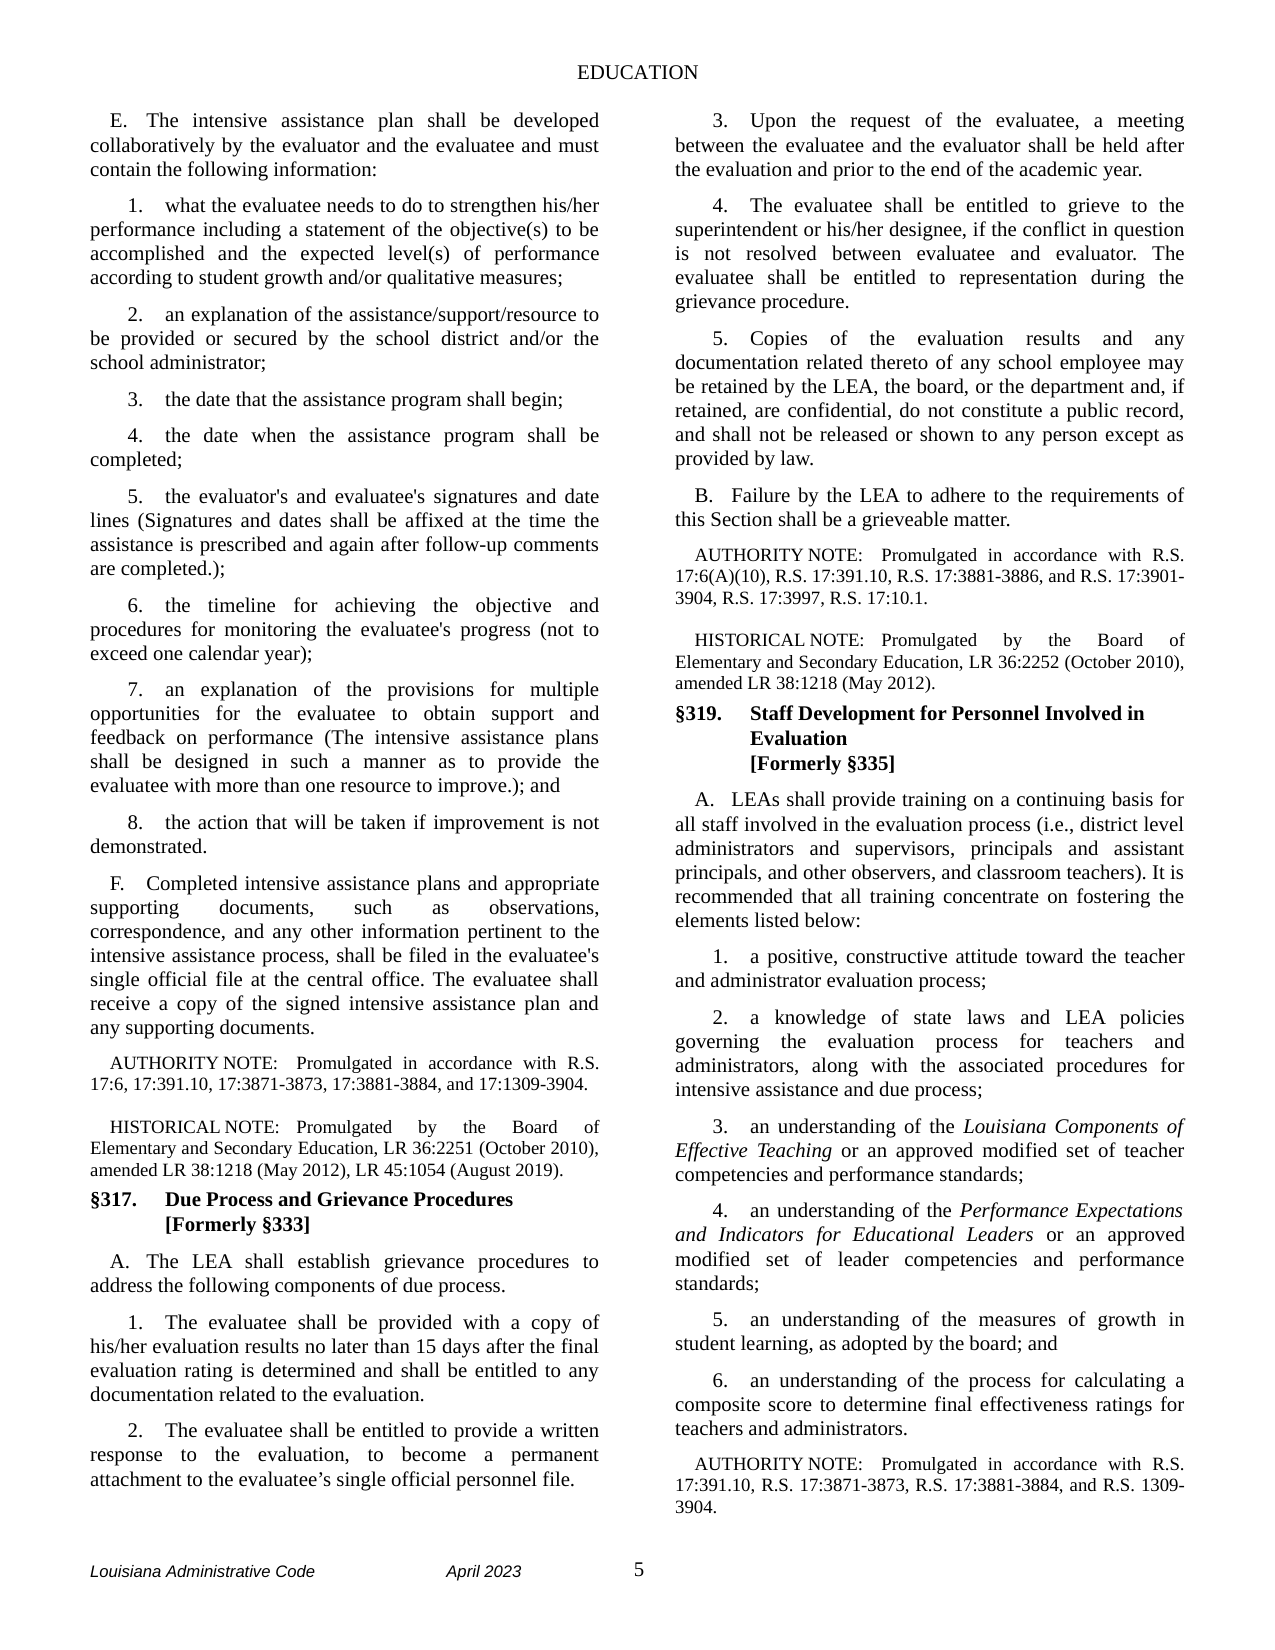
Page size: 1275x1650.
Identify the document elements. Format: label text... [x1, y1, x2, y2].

text HISTORICAL NOTE: Promulgated by the Board of Elementary and Secondary Education, LR 36:2252 (October 2010), amended LR 38:1218 (May 2012). [675, 629, 1185, 694]
text 2. The evaluatee shall be entitled to provide a written response to the evaluation, to become a permanent attachment to the evaluatee’s single official personnel file. [90, 1418, 600, 1491]
text 8. the action that will be taken if improvement is not demonstrated. [90, 810, 600, 858]
text 5. Copies of the evaluation results and any documentation related thereto of any school employee may be retained by the LEA, the board, or the department and, if retained, are confidential, do not constitute a public record, and shall not be released or shown to any person except as provided by law. [675, 326, 1185, 470]
text 1. what the evaluatee needs to do to strengthen his/her performance including a statement of the objective(s) to be accomplished and the expected level(s) of performance according to student growth and/or qualitative measures; [90, 193, 600, 289]
text 3. the date that the assistance program shall begin; [90, 387, 600, 411]
text 6. the timeline for achieving the objective and procedures for monitoring the evaluatee's progress (not to exceed one calendar year); [90, 592, 600, 665]
text 4. an understanding of the Performance Expectations and Indicators for Educational Leaders or an approved modified set of leader competencies and performance standards; [675, 1198, 1185, 1294]
text 5. an understanding of the measures of growth in student learning, as adopted by the board; and [675, 1307, 1185, 1355]
text AUTHORITY NOTE: Promulgated in accordance with R.S. 17:6(A)(10), R.S. 17:391.10, R.S. 17:3881-3886, and R.S. 17:3901-3904, R.S. 17:3997, R.S. 17:10.1. [675, 543, 1185, 608]
text AUTHORITY NOTE: Promulgated in accordance with R.S. 17:391.10, R.S. 17:3871-3873, R.S. 17:3881-3884, and R.S. 1309-3904. [675, 1452, 1185, 1517]
text AUTHORITY NOTE: Promulgated in accordance with R.S. 17:6, 17:391.10, 17:3871-3873, 17:3881-3884, and 17:1309-3904. [90, 1052, 600, 1095]
text 4. The evaluatee shall be entitled to grieve to the superintendent or his/her designee, if the conflict in question is not resolved between evaluatee and evaluator. The evaluatee shall be entitled to representation during the grievance procedure. [675, 193, 1185, 313]
text 6. an understanding of the process for calculating a composite score to determine final effectiveness ratings for teachers and administrators. [675, 1368, 1185, 1440]
text 7. an explanation of the provisions for multiple opportunities for the evaluatee to obtain support and feedback on performance (The intensive assistance plans shall be designed in such a manner as to provide the evaluatee with more than one resource to improve.); and [90, 677, 600, 797]
text A. LEAs shall provide training on a continuing basis for all staff involved in the evaluation process (i.e., district level administrators and supervisors, principals and assistant principals, and other observers, and classroom teachers). It is recommended that all training concentrate on fostering the elements listed below: [675, 787, 1185, 932]
text 3. Upon the request of the evaluatee, a meeting between the evaluatee and the evaluator shall be held after the evaluation and prior to the end of the academic year. [675, 108, 1185, 181]
text HISTORICAL NOTE: Promulgated by the Board of Elementary and Secondary Education, LR 36:2251 (October 2010), amended LR 38:1218 (May 2012), LR 45:1054 (August 2019). [90, 1116, 600, 1180]
text §317. Due Process and Grievance Procedures [Formerly §333] [90, 1186, 600, 1236]
text 1. The evaluatee shall be provided with a copy of his/her evaluation results no later than 15 days after the final evaluation rating is determined and shall be entitled to any documentation related to the evaluation. [90, 1309, 600, 1406]
text 2. an explanation of the assistance/support/resource to be provided or secured by the school district and/or the school administrator; [90, 302, 600, 374]
text F. Completed intensive assistance plans and appropriate supporting documents, such as observations, correspondence, and any other information pertinent to the intensive assistance process, shall be filed in the evaluatee's single official file at the central office. The evaluatee shall receive a copy of the signed intensive assistance plan and any supporting documents. [90, 871, 600, 1039]
text 3. an understanding of the Louisiana Components of Effective Teaching or an approved modified set of teacher competencies and performance standards; [675, 1114, 1185, 1186]
text A. The LEA shall establish grievance procedures to address the following components of due process. [90, 1249, 600, 1297]
text 2. a knowledge of state laws and LEA policies governing the evaluation process for teachers and administrators, along with the associated procedures for intensive assistance and due process; [675, 1005, 1185, 1101]
text 1. a positive, constructive attitude toward the teacher and administrator evaluation process; [675, 944, 1185, 992]
text B. Failure by the LEA to adhere to the requirements of this Section shall be a grieveable matter. [675, 483, 1185, 531]
text E. The intensive assistance plan shall be developed collaboratively by the evaluator and the evaluatee and must contain the following information: [90, 108, 600, 181]
text 5. the evaluator's and evaluatee's signatures and date lines (Signatures and dates shall be affixed at the time the assistance is prescribed and again after follow-up comments are completed.); [90, 484, 600, 580]
text §319. Staff Development for Personnel Involved in Evaluation [Formerly §335] [675, 700, 1185, 775]
text 4. the date when the assistance program shall be completed; [90, 423, 600, 471]
